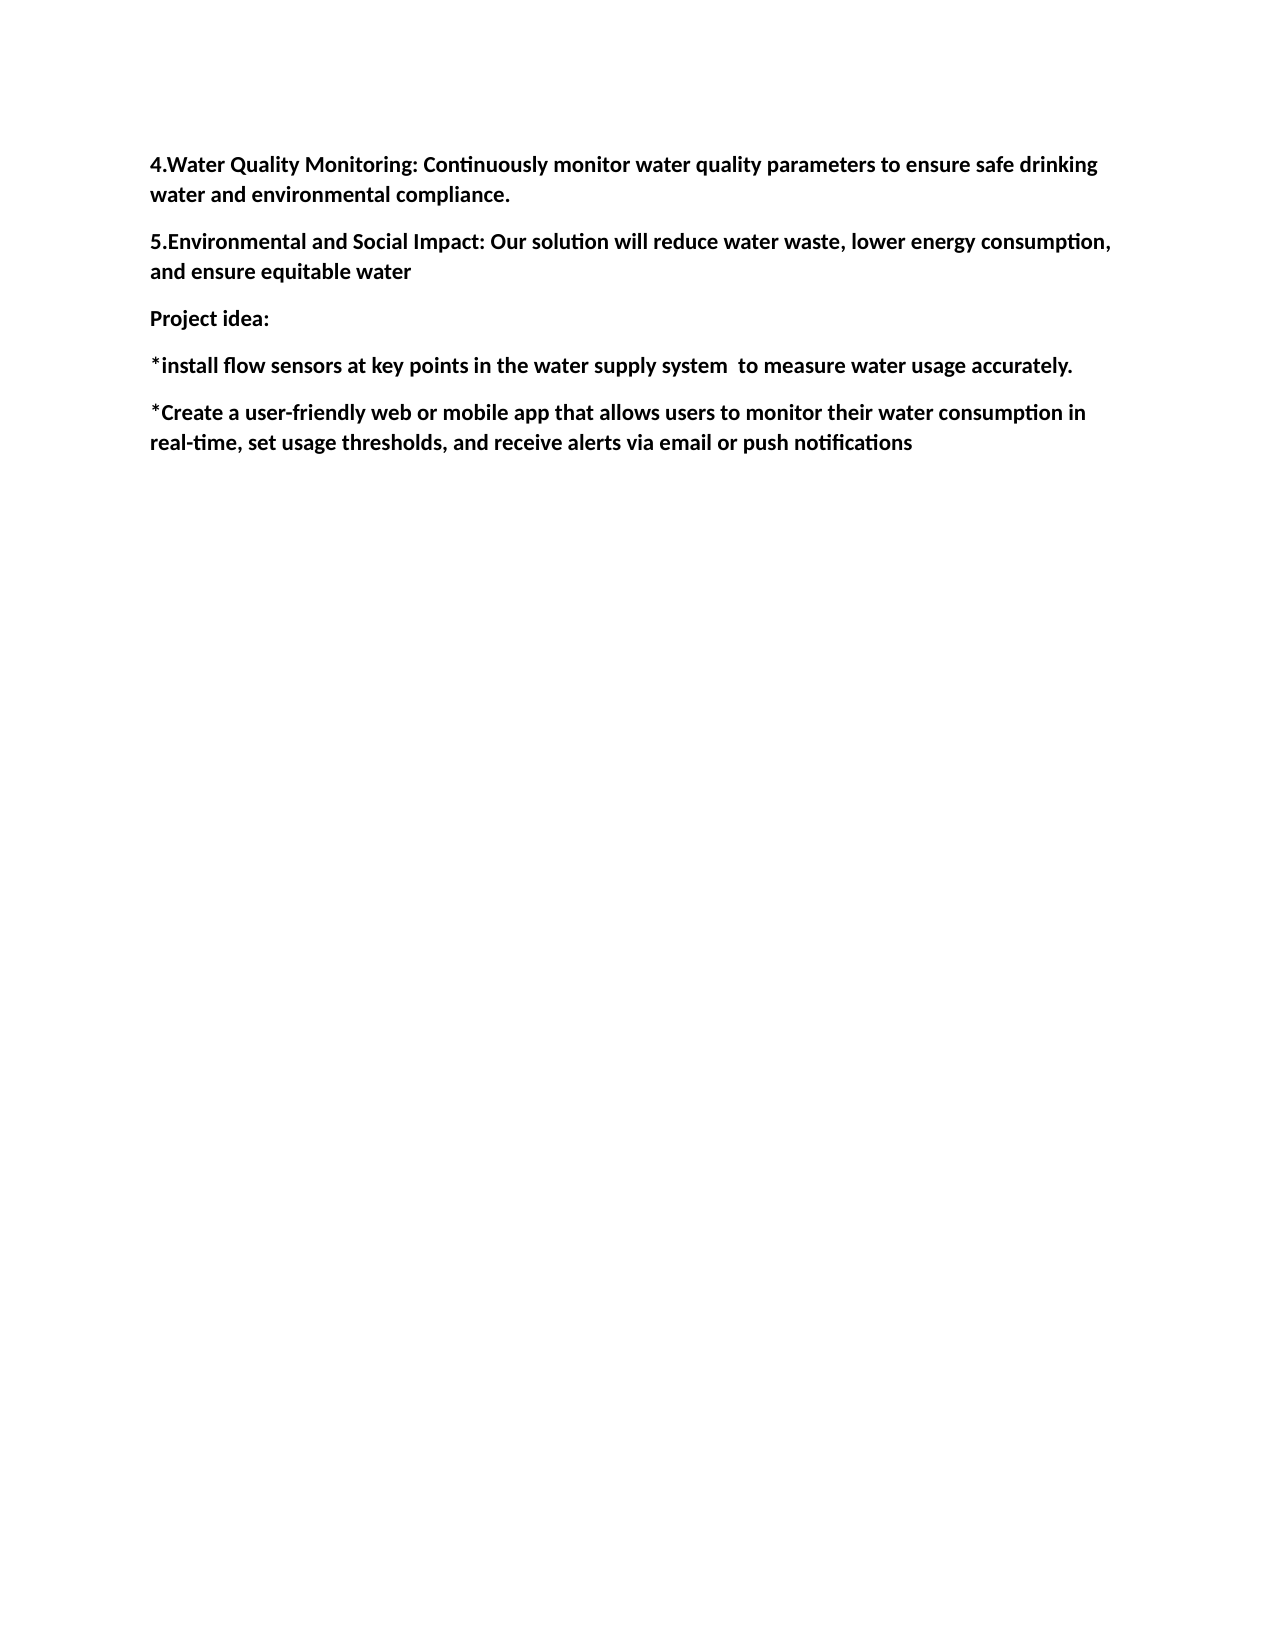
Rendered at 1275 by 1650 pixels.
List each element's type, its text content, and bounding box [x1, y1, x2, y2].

text *Create a user-friendly web or mobile app that allows users to monitor their water consumption in real-time, set usage thresholds, and receive alerts via email or push notifications [150, 398, 1125, 456]
text 4.Water Quality Monitoring: Continuously monitor water quality parameters to ensure safe drinking water and environmental compliance. [150, 150, 1125, 208]
text 5.Environmental and Social Impact: Our solution will reduce water waste, lower energy consumption, and ensure equitable water [150, 227, 1125, 285]
text *install flow sensors at key points in the water supply system to measure water usage accurately. [150, 351, 1125, 379]
text Project idea: [150, 304, 1125, 332]
